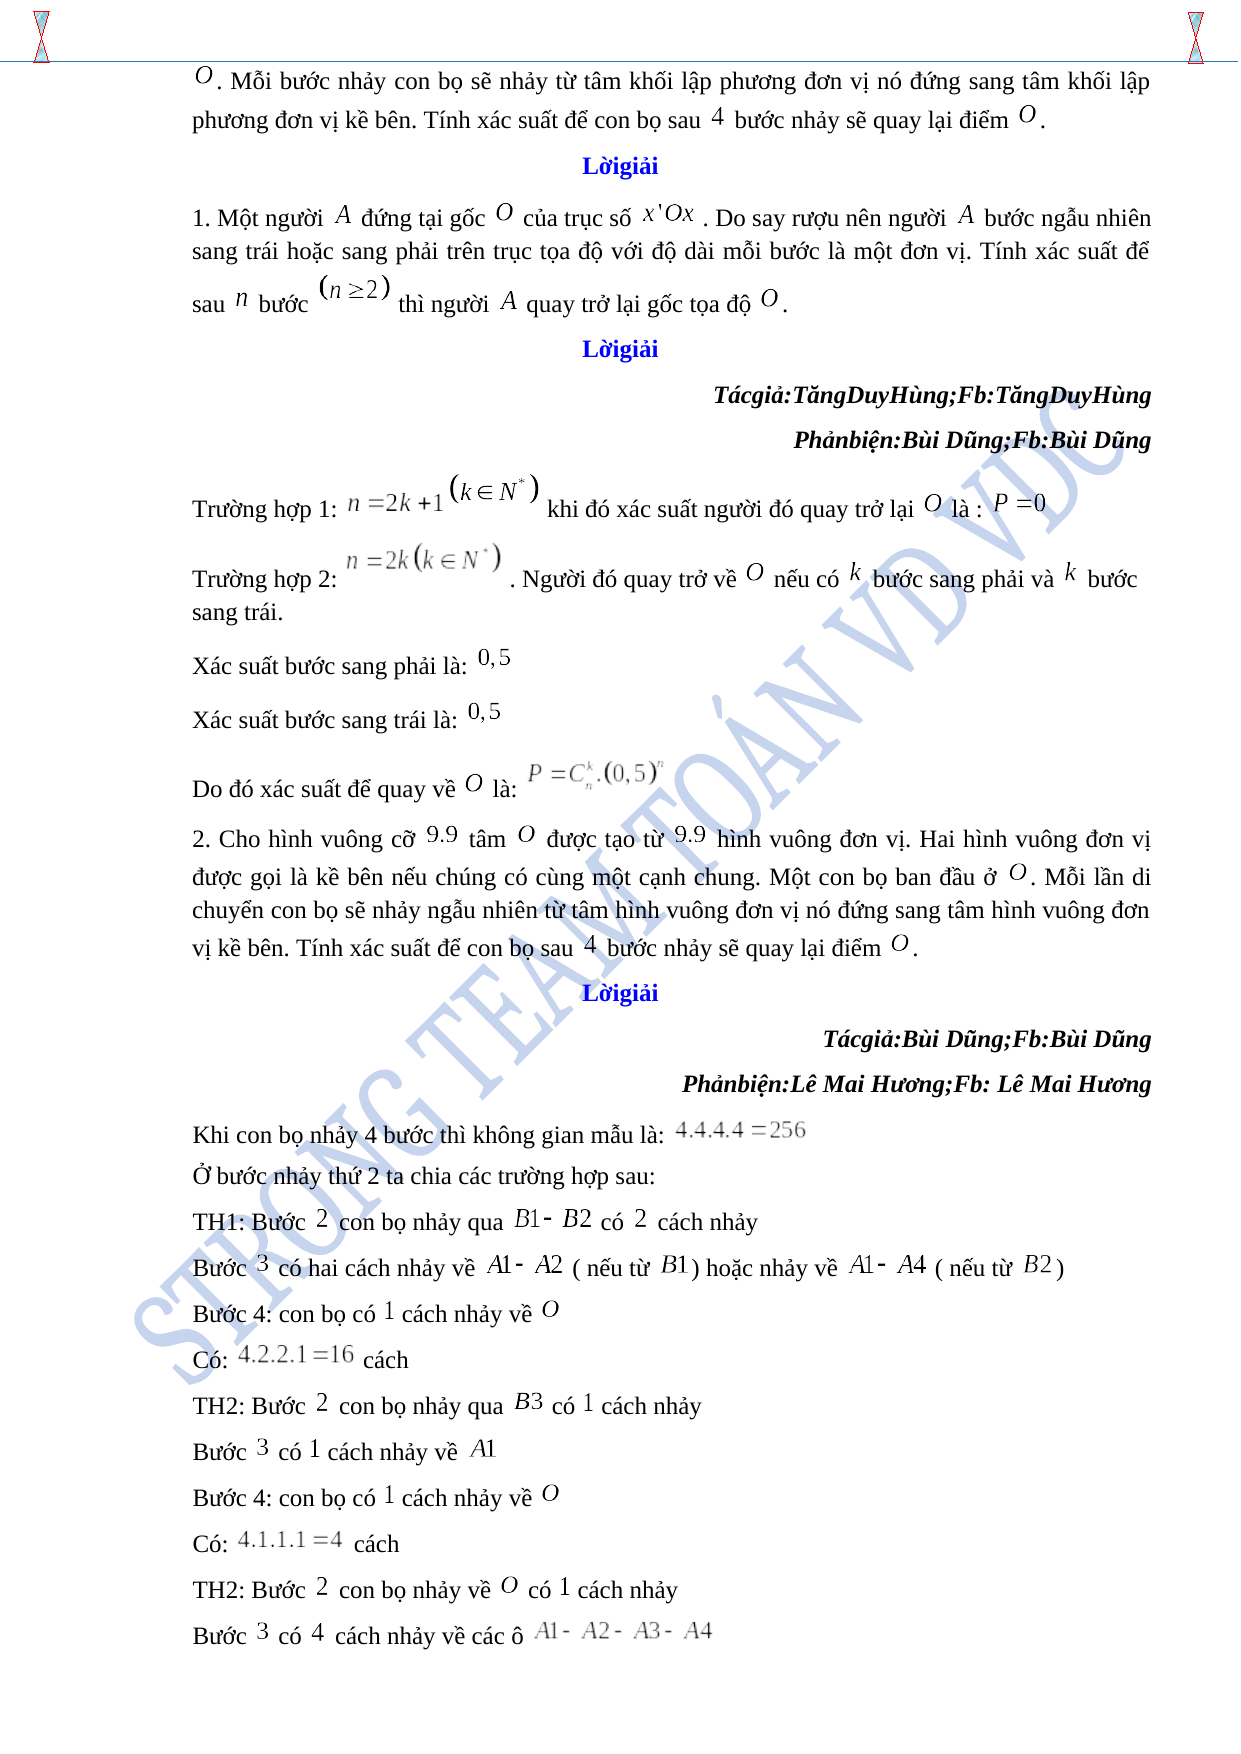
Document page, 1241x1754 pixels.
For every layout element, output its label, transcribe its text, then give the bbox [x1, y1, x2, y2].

text Tácgiả:TăngDuyHùng;Fb:TăngDuyHùng [192, 380, 1152, 409]
text Bước có cách nhảy về [192, 1432, 1152, 1466]
text Có: cách [192, 1524, 1152, 1558]
text Lờigiải [88, 334, 1152, 363]
text Bước 4: con bọ có cách nhảy về [192, 1294, 1152, 1328]
text Trường hợp 2: . Người đó quay trở về nếu có bước sang phải và bước sang trái. [192, 540, 1152, 625]
text TH1: Bước con bọ nhảy qua có cách nhảy [192, 1202, 1152, 1236]
text Trường hợp 1: khi đó xác suất người đó quay trở lại là : [192, 471, 1152, 523]
text Tácgiả:Bùi Dũng;Fb:Bùi Dũng [192, 1024, 1152, 1053]
text Phảnbiện:Bùi Dũng;Fb:Bùi Dũng [192, 426, 1152, 454]
text Ở bước nhảy thứ 2 ta chia các trường hợp sau: [192, 1161, 1152, 1190]
text TH2: Bước con bọ nhảy về có cách nhảy [192, 1571, 1152, 1604]
text Bước có hai cách nhảy về ( nếu từ ) hoặc nhảy về ( nếu từ ) [192, 1248, 1152, 1282]
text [192, 59, 1152, 134]
picture [34, 39, 49, 61]
picture [1189, 40, 1203, 61]
text Lờigiải [88, 151, 1152, 180]
picture [35, 12, 48, 36]
text Do đó xác suất để quay về là: [192, 750, 1152, 803]
text Xác suất bước sang trái là: [192, 696, 1152, 733]
picture [1189, 13, 1203, 36]
text Phảnbiện:Lê Mai Hương;Fb: Lê Mai Hương [192, 1069, 1152, 1098]
text Bước có cách nhảy về các ô [192, 1617, 1152, 1650]
text Lờigiải [88, 978, 1152, 1007]
text Bước 4: con bọ có cách nhảy về [192, 1478, 1152, 1512]
text 2. Cho hình vuông cỡ tâm được tạo từ hình vuông đơn vị. Hai hình vuông đơn vị được gọi là kề bên nếu chúng có cùng một cạnh chung. Một con bọ ban đầu ở . Mỗi lần di chuyển con bọ sẽ nhảy ngẫu nhiên từ tâm hình vuông đơn vị nó đứng sang tâm hình vuông đơn vị kề bên. Tính xác suất để con bọ sau bước nhảy sẽ quay lại điểm . [192, 819, 1152, 962]
text TH2: Bước con bọ nhảy qua có cách nhảy [192, 1386, 1152, 1420]
text 1. Một người đứng tại gốc của trục số . Do say rượu nên người bước ngẫu nhiên sang trái hoặc sang phải trên trục tọa độ với độ dài mỗi bước là một đơn vị. Tính xác suất để sau bước thì người quay trở lại gốc tọa độ . [88, 196, 1152, 318]
text Khi con bọ nhảy 4 bước thì không gian mẫu là: [192, 1115, 1152, 1148]
text Có: cách [192, 1340, 1152, 1374]
text Xác suất bước sang phải là: [192, 642, 1152, 679]
